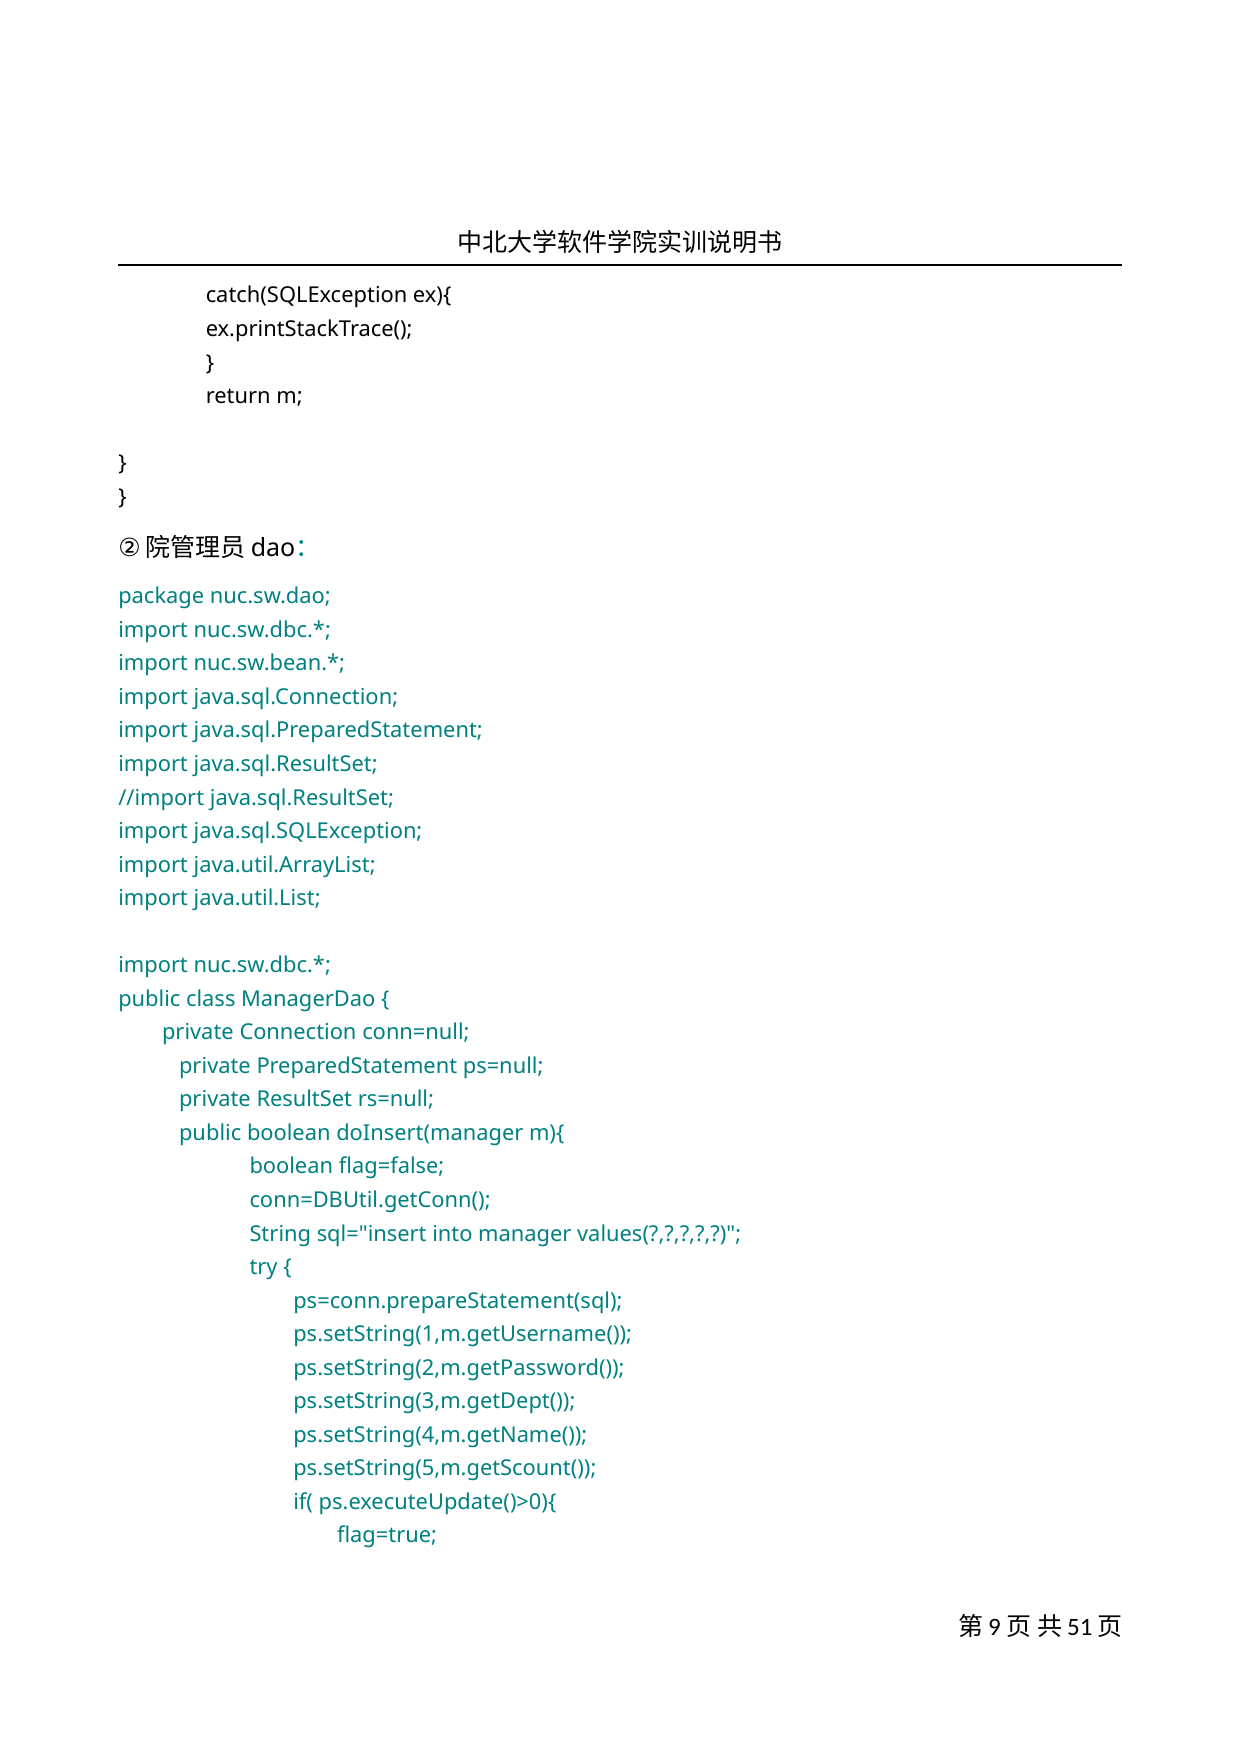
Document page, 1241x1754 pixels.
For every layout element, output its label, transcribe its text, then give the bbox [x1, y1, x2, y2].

list import java.sql.Connection; [118, 679, 1111, 712]
list ②院管理员dao： [118, 513, 1111, 578]
list String sql="insert into manager values(?,?,?,?,?)"; [118, 1216, 1111, 1249]
list conn=DBUtil.getConn(); [118, 1183, 1111, 1215]
list import java.sql.PreparedStatement; [118, 713, 1111, 746]
list import nuc.sw.dbc.*; [118, 612, 1111, 645]
list import nuc.sw.bean.*; [118, 646, 1111, 678]
list } [118, 446, 1111, 478]
list public boolean doInsert(manager m){ [118, 1116, 1111, 1148]
list boolean flag=false; [118, 1149, 1111, 1182]
list ps.setString(2,m.getPassword()); [118, 1350, 1111, 1383]
list ps.setString(1,m.getUsername()); [118, 1317, 1111, 1349]
list ps.setString(5,m.getScount()); [118, 1451, 1111, 1483]
list catch(SQLException ex){ [118, 278, 1111, 311]
list ps=conn.prepareStatement(sql); [118, 1283, 1111, 1316]
list flag=true; [118, 1518, 1111, 1551]
list import java.sql.ResultSet; [118, 747, 1111, 779]
list } [118, 345, 1111, 378]
list } [118, 479, 1111, 512]
list try { [118, 1250, 1111, 1282]
list private ResultSet rs=null; [118, 1082, 1111, 1114]
list import java.util.ArrayList; [118, 847, 1111, 880]
list ps.setString(3,m.getDept()); [118, 1384, 1111, 1416]
list import java.util.List; [118, 881, 1111, 913]
list import java.sql.SQLException; [118, 814, 1111, 846]
list import nuc.sw.dbc.*; [118, 948, 1111, 980]
list if( ps.executeUpdate()>0){ [118, 1484, 1111, 1517]
list ps.setString(4,m.getName()); [118, 1417, 1111, 1450]
list return m; [118, 379, 1111, 411]
list public class ManagerDao { [118, 981, 1111, 1014]
list package nuc.sw.dao; [118, 579, 1111, 611]
list private PreparedStatement ps=null; [118, 1048, 1111, 1081]
list private Connection conn=null; [118, 1015, 1111, 1047]
list ex.printStackTrace(); [118, 312, 1111, 344]
list //import java.sql.ResultSet; [118, 780, 1111, 813]
